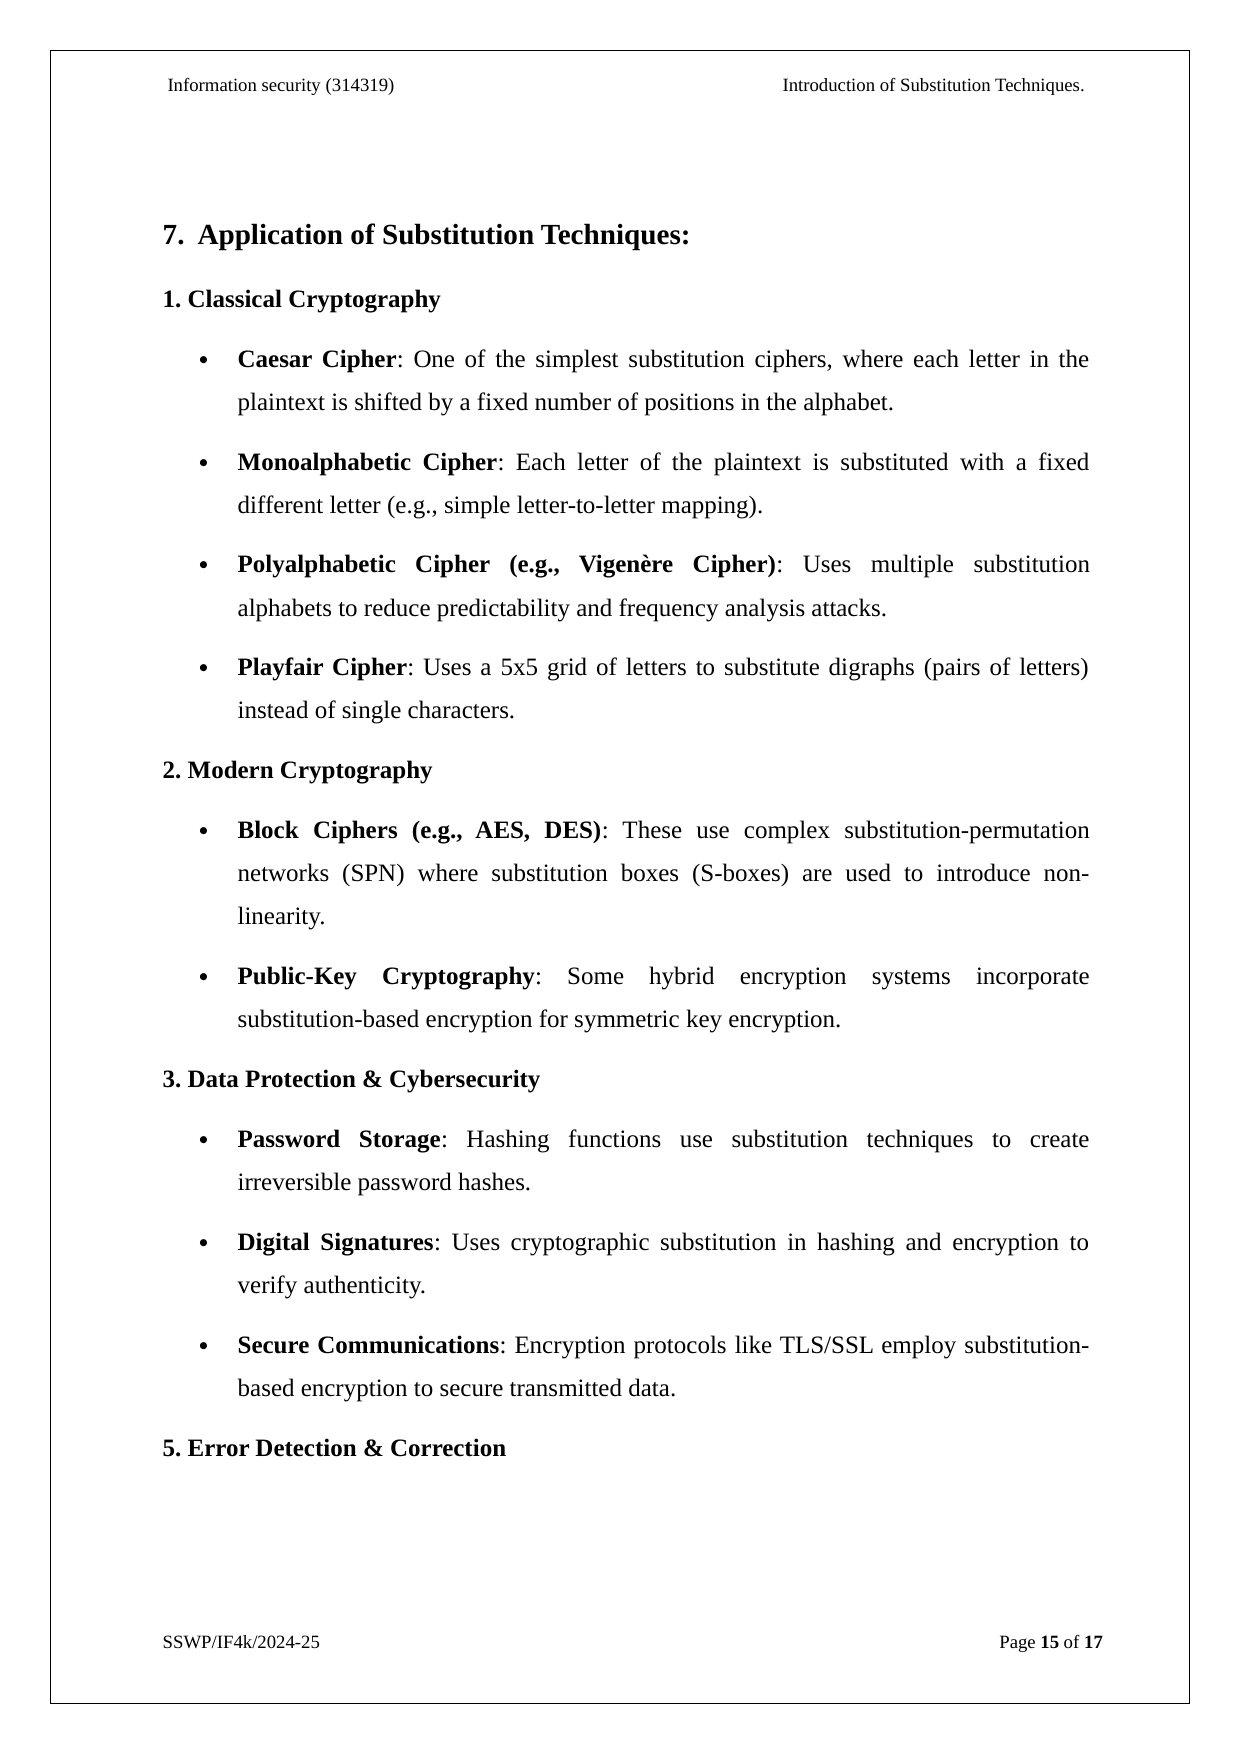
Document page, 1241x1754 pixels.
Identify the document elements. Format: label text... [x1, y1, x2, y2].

text 2. Modern Cryptography [162, 755, 1090, 784]
list Block Ciphers (e.g., AES, DES): These use complex substitution-permutation networks (SPN) where substitution boxes (S-boxes) are used to introduce non-linearity. [200, 815, 1090, 930]
text 3. Data Protection & Cybersecurity [162, 1064, 1090, 1093]
list Digital Signatures: Uses cryptographic substitution in hashing and encryption to verify authenticity. [200, 1227, 1090, 1299]
list Public-Key Cryptography: Some hybrid encryption systems incorporate substitution-based encryption for symmetric key encryption. [200, 961, 1090, 1033]
list Password Storage: Hashing functions use substitution techniques to create irreversible password hashes. [200, 1124, 1090, 1196]
list Monoalphabetic Cipher: Each letter of the plaintext is substituted with a fixed different letter (e.g., simple letter-to-letter mapping). [200, 447, 1090, 518]
text 1. Classical Cryptography [162, 284, 1090, 313]
list Secure Communications: Encryption protocols like TLS/SSL employ substitution-based encryption to secure transmitted data. [200, 1330, 1090, 1402]
text 7. Application of Substitution Techniques: [162, 217, 1090, 251]
list Playfair Cipher: Uses a 5x5 grid of letters to substitute digraphs (pairs of letters) instead of single characters. [200, 652, 1090, 724]
text 5. Error Detection & Correction [162, 1433, 1090, 1461]
list Polyalphabetic Cipher (e.g., Vigenère Cipher): Uses multiple substitution alphabets to reduce predictability and frequency analysis attacks. [200, 549, 1090, 621]
list Caesar Cipher: One of the simplest substitution ciphers, where each letter in the plaintext is shifted by a fixed number of positions in the alphabet. [200, 344, 1090, 416]
